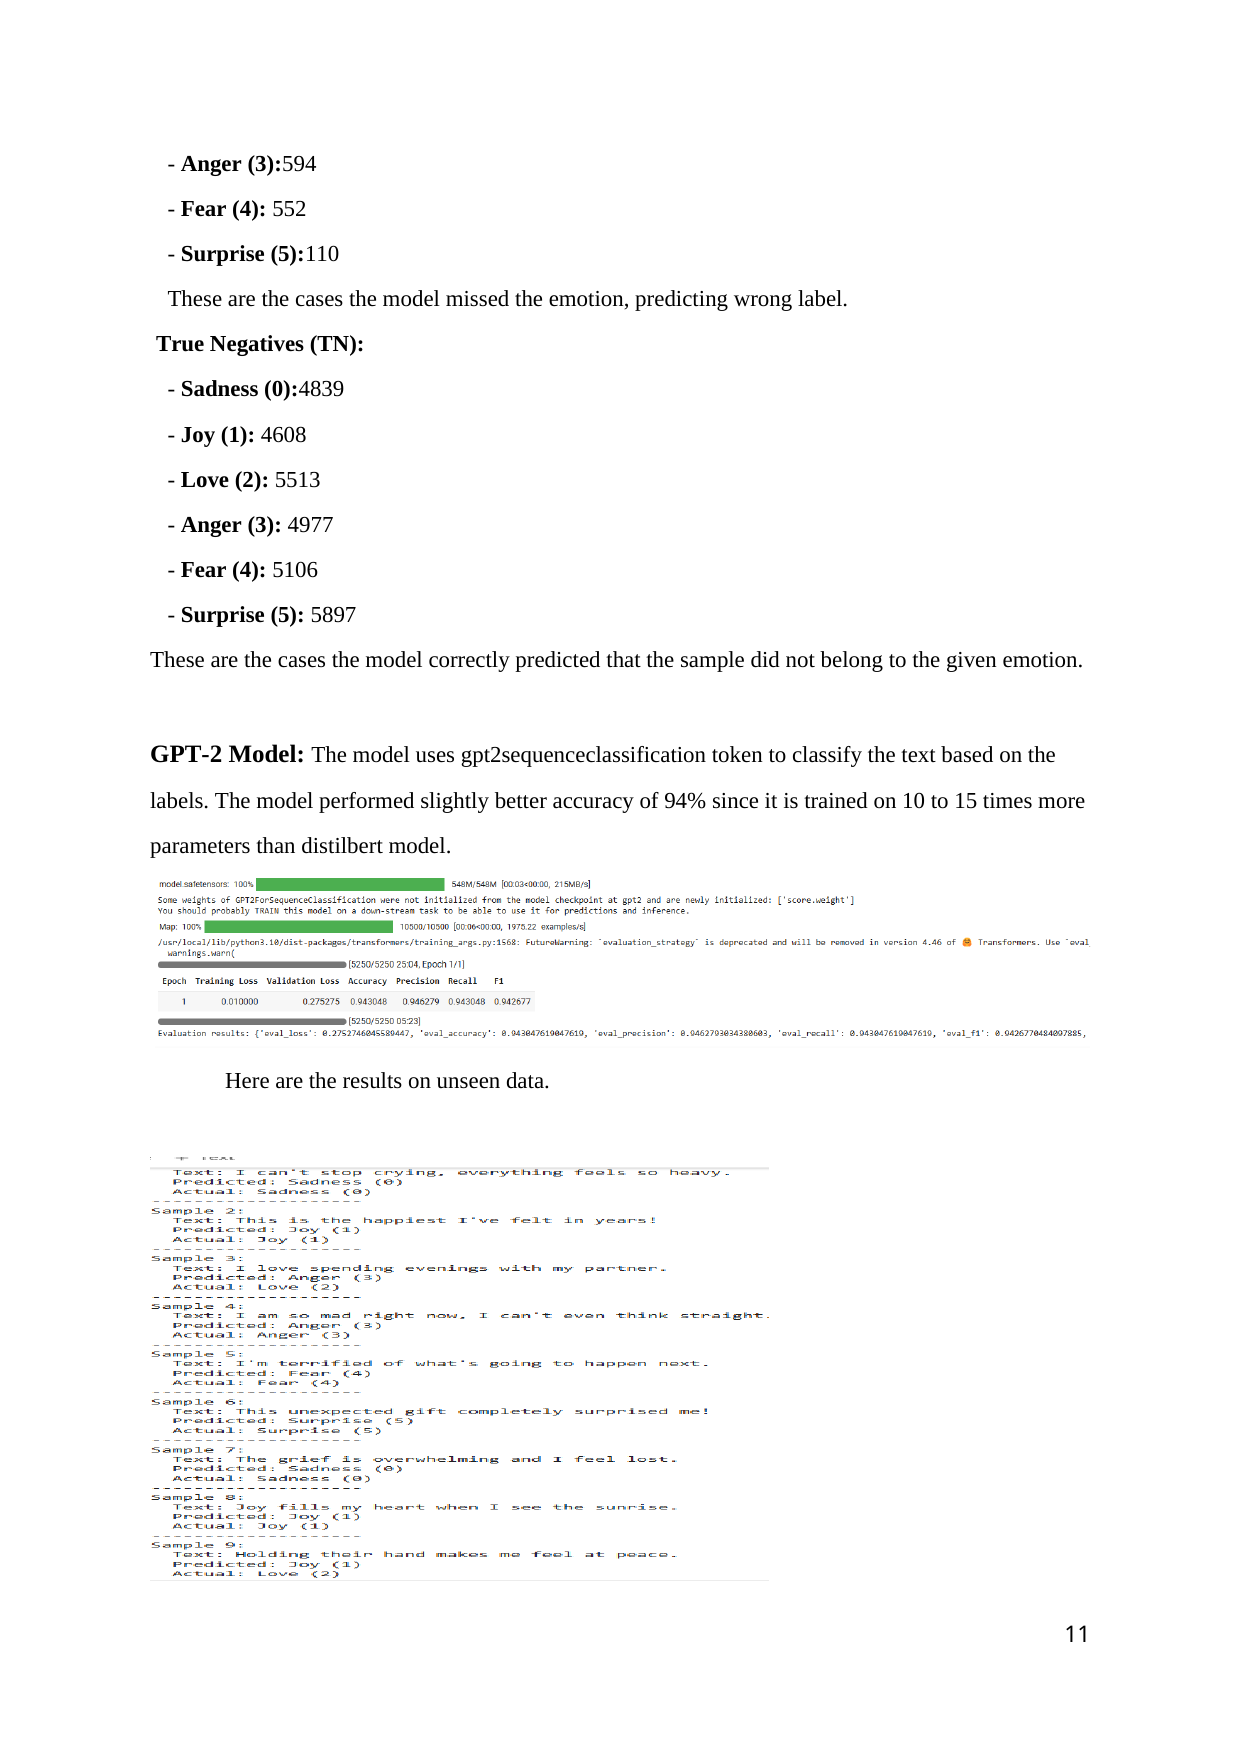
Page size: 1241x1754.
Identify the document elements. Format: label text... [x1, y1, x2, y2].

text - Love (2): 5513 [150, 466, 1090, 492]
text - Joy (1): 4608 [150, 421, 1090, 447]
text parameters than distilbert model. [150, 832, 1090, 858]
text These are the cases the model missed the emotion, predicting wrong label. [150, 285, 1090, 312]
text - Surprise (5): 5897 [150, 601, 1090, 627]
text - Surprise (5):110 [150, 240, 1090, 267]
text GPT-2 Model: The model uses gpt2sequenceclassification token to classify the text based on the [150, 739, 1090, 768]
text - Fear (4): 5106 [150, 556, 1090, 582]
text - Anger (3): 4977 [150, 511, 1090, 537]
text Here are the results on unseen data. [150, 1067, 1090, 1093]
text - Anger (3):594 [150, 150, 1090, 176]
text - Sadness (0):4839 [150, 376, 1090, 402]
picture [150, 876, 1091, 1048]
text - Fear (4): 552 [150, 195, 1090, 221]
text These are the cases the model correctly predicted that the sample did not belong to the given emotion. [150, 646, 1090, 672]
picture [150, 1157, 769, 1587]
text labels. The model performed slightly better accuracy of 94% since it is trained on 10 to 15 times more [150, 787, 1090, 813]
text True Negatives (TN): [150, 330, 1090, 357]
